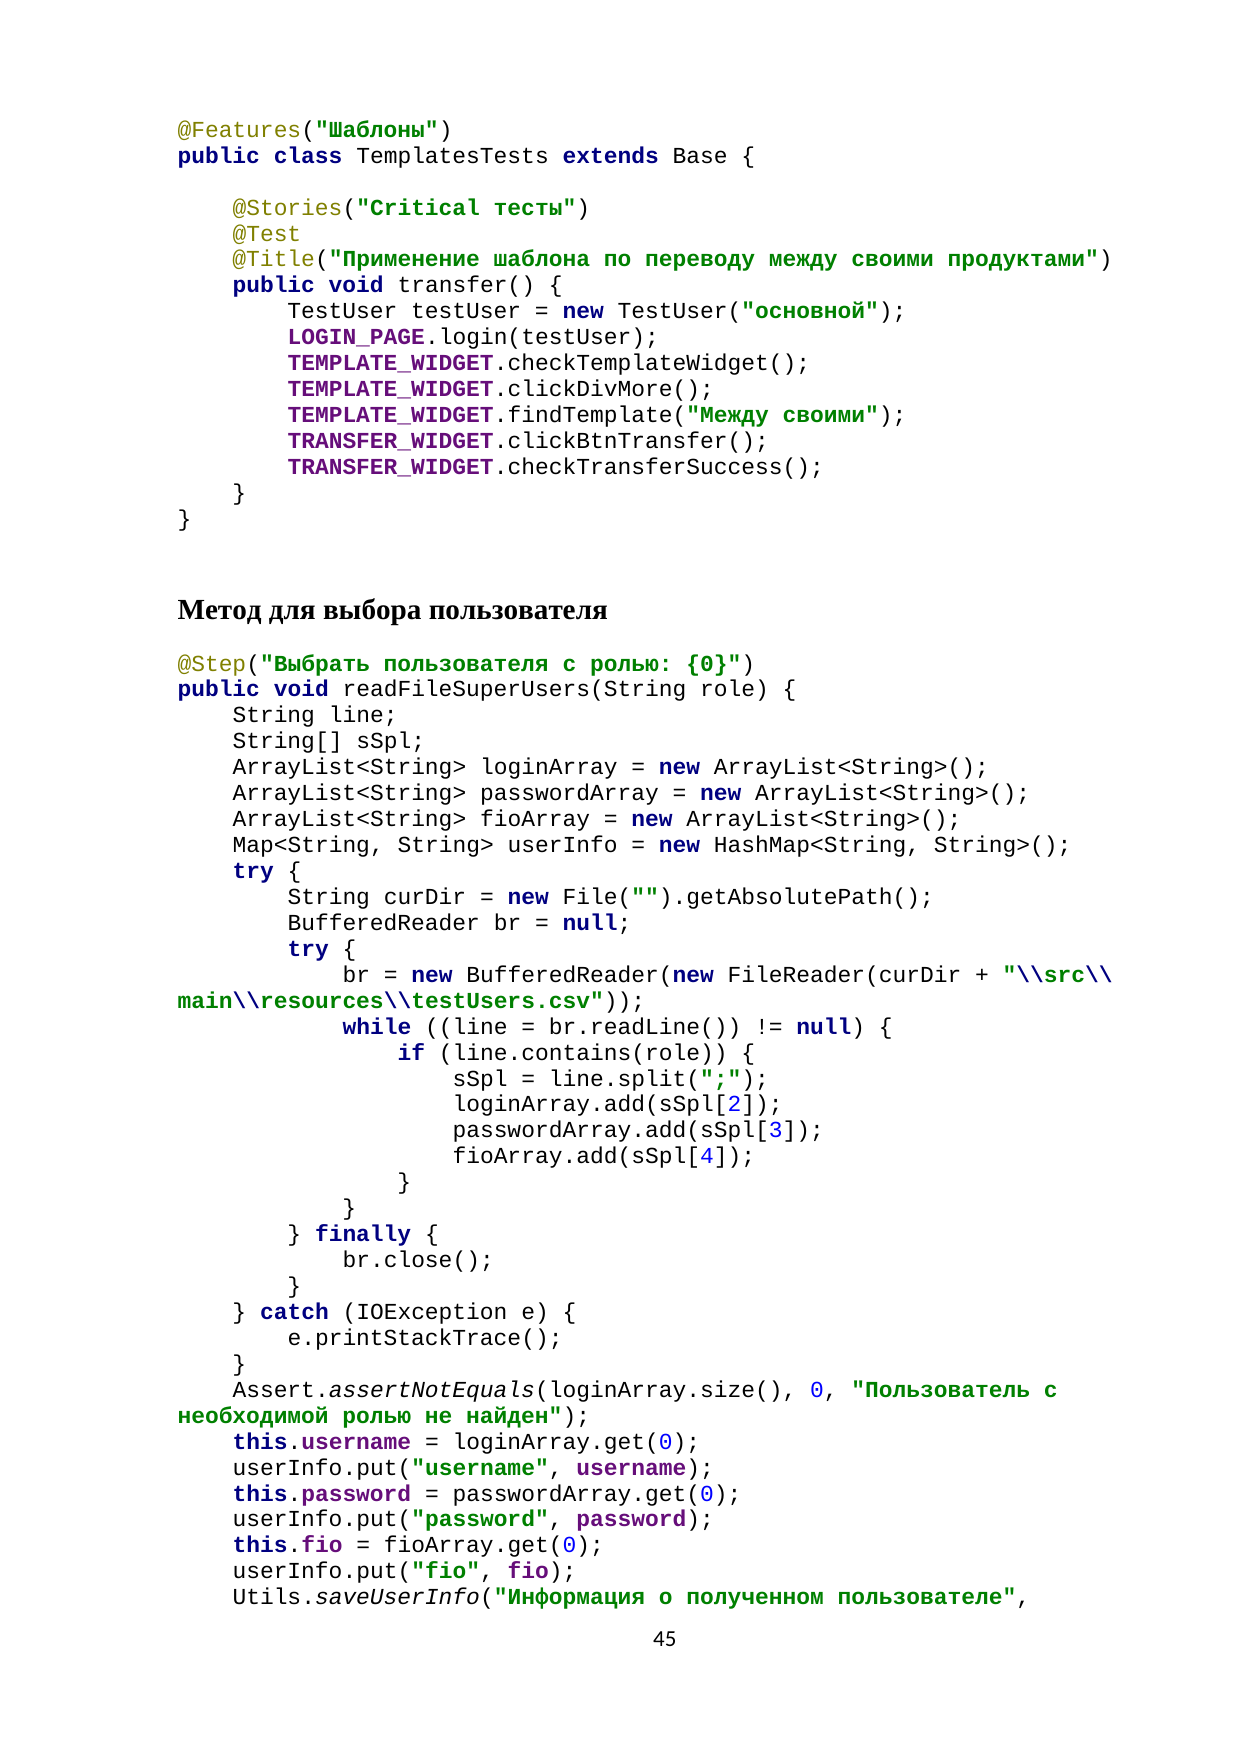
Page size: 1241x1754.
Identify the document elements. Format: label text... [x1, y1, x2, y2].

text Метод для выбора пользователя [177, 592, 1152, 626]
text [177, 652, 1152, 1612]
text @Features("Шаблоны") public class TemplatesTests extends Base { @Stories("Critical тесты") @Test @Title("Применение шаблона по переводу между своими продуктами") public void transfer() { TestUser testUser = new TestUser("основной"); LOGIN_PAGE.login(testUser); TEMPLATE_WIDGET.checkTemplateWidget(); TEMPLATE_WIDGET.clickDivMore(); TEMPLATE_WIDGET.findTemplate("Между своими"); TRANSFER_WIDGET.clickBtnTransfer(); TRANSFER_WIDGET.checkTransferSuccess(); } } [177, 118, 1152, 533]
